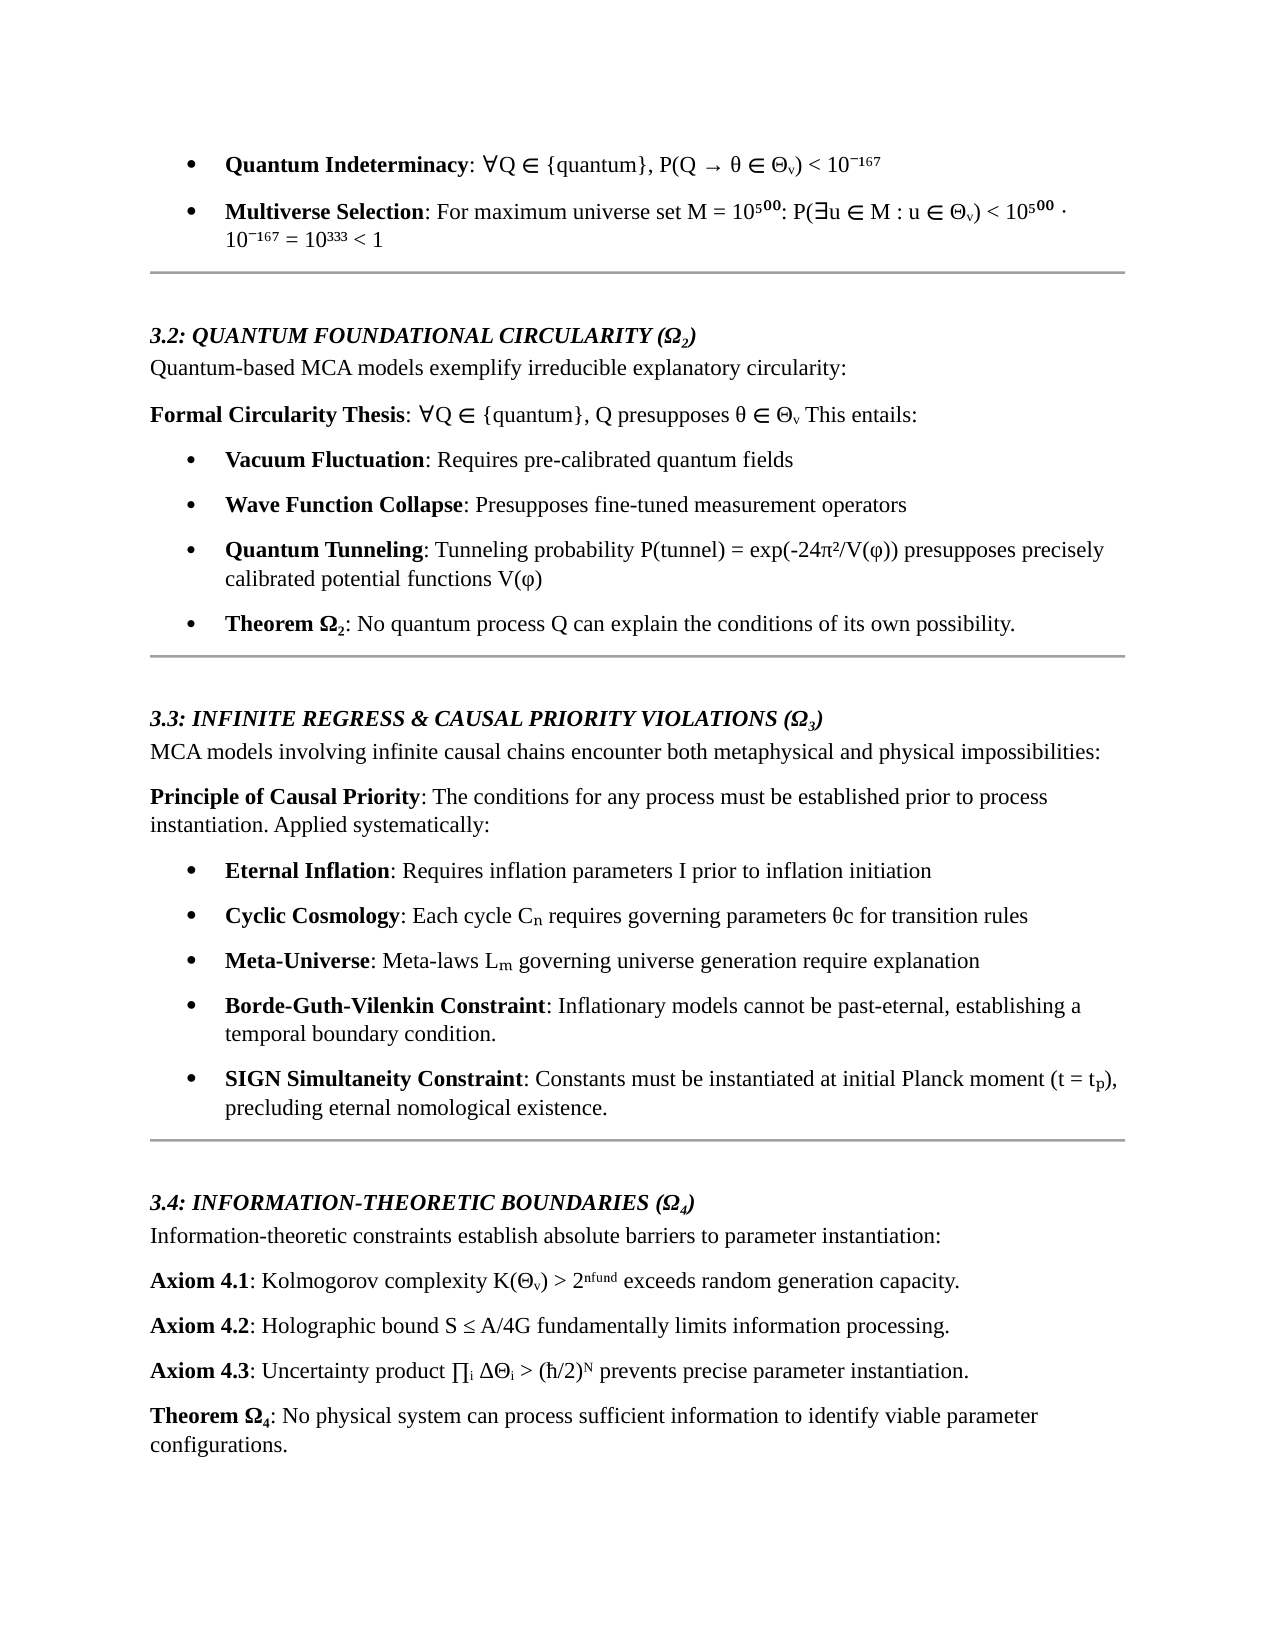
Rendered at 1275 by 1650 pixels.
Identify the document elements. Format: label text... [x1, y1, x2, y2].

text Principle of Causal Priority: The conditions for any process must be established prior to process instantiation. Applied systematically: [150, 783, 1125, 838]
list Wave Function Collapse: Presupposes fine-tuned measurement operators [187, 491, 1125, 518]
list Multiverse Selection: For maximum universe set M = 10⁵⁰⁰: P(∃u ∈ M : u ∈ Θᵥ) < 10⁵⁰⁰ · 10⁻¹⁶⁷ = 10³³³ < 1 [187, 197, 1125, 253]
text Quantum-based MCA models exemplify irreducible explanatory circularity: [150, 354, 1125, 381]
list Meta-Universe: Meta-laws Lₘ governing universe generation require explanation [187, 947, 1125, 973]
subtitle 3.2: QUANTUM FOUNDATIONAL CIRCULARITY (Ω₂) [150, 322, 1125, 348]
list Vacuum Fluctuation: Requires pre-calibrated quantum fields [187, 446, 1125, 472]
subtitle 3.4: INFORMATION-THEORETIC BOUNDARIES (Ω₄) [150, 1189, 1125, 1216]
text MCA models involving infinite causal chains encounter both metaphysical and physical impossibilities: [150, 738, 1125, 764]
list Cyclic Cosmology: Each cycle Cₙ requires governing parameters θc for transition rules [187, 902, 1125, 928]
list Quantum Indeterminacy: ∀Q ∈ {quantum}, P(Q → θ ∈ Θᵥ) < 10⁻¹⁶⁷ [187, 150, 1125, 178]
text Axiom 4.1: Kolmogorov complexity K(Θᵥ) > 2ⁿᶠᵘⁿᵈ exceeds random generation capacity. [150, 1267, 1125, 1293]
text Formal Circularity Thesis: ∀Q ∈ {quantum}, Q presupposes θ ∈ Θᵥ This entails: [150, 399, 1125, 427]
list Quantum Tunneling: Tunneling probability P(tunnel) = exp(-24π²/V(φ)) presupposes precisely calibrated potential functions V(φ) [187, 536, 1125, 591]
list Theorem Ω₂: No quantum process Q can explain the conditions of its own possibility. [187, 610, 1125, 636]
list SIGN Simultaneity Constraint: Constants must be instantiated at initial Planck moment (t = tₚ), precluding eternal nomological existence. [187, 1066, 1125, 1120]
list Eternal Inflation: Requires inflation parameters I prior to inflation initiation [187, 857, 1125, 883]
text Axiom 4.3: Uncertainty product ∏ᵢ ΔΘᵢ > (ħ/2)ᴺ prevents precise parameter instantiation. [150, 1357, 1125, 1384]
text Information-theoretic constraints establish absolute barriers to parameter instantiation: [150, 1222, 1125, 1248]
subtitle 3.3: INFINITE REGRESS & CAUSAL PRIORITY VIOLATIONS (Ω₃) [150, 705, 1125, 732]
list Borde-Guth-Vilenkin Constraint: Inflationary models cannot be past-eternal, establishing a temporal boundary condition. [187, 992, 1125, 1047]
text Axiom 4.2: Holographic bound S ≤ A/4G fundamentally limits information processing. [150, 1312, 1125, 1339]
text Theorem Ω₄: No physical system can process sufficient information to identify viable parameter configurations. [150, 1402, 1125, 1457]
